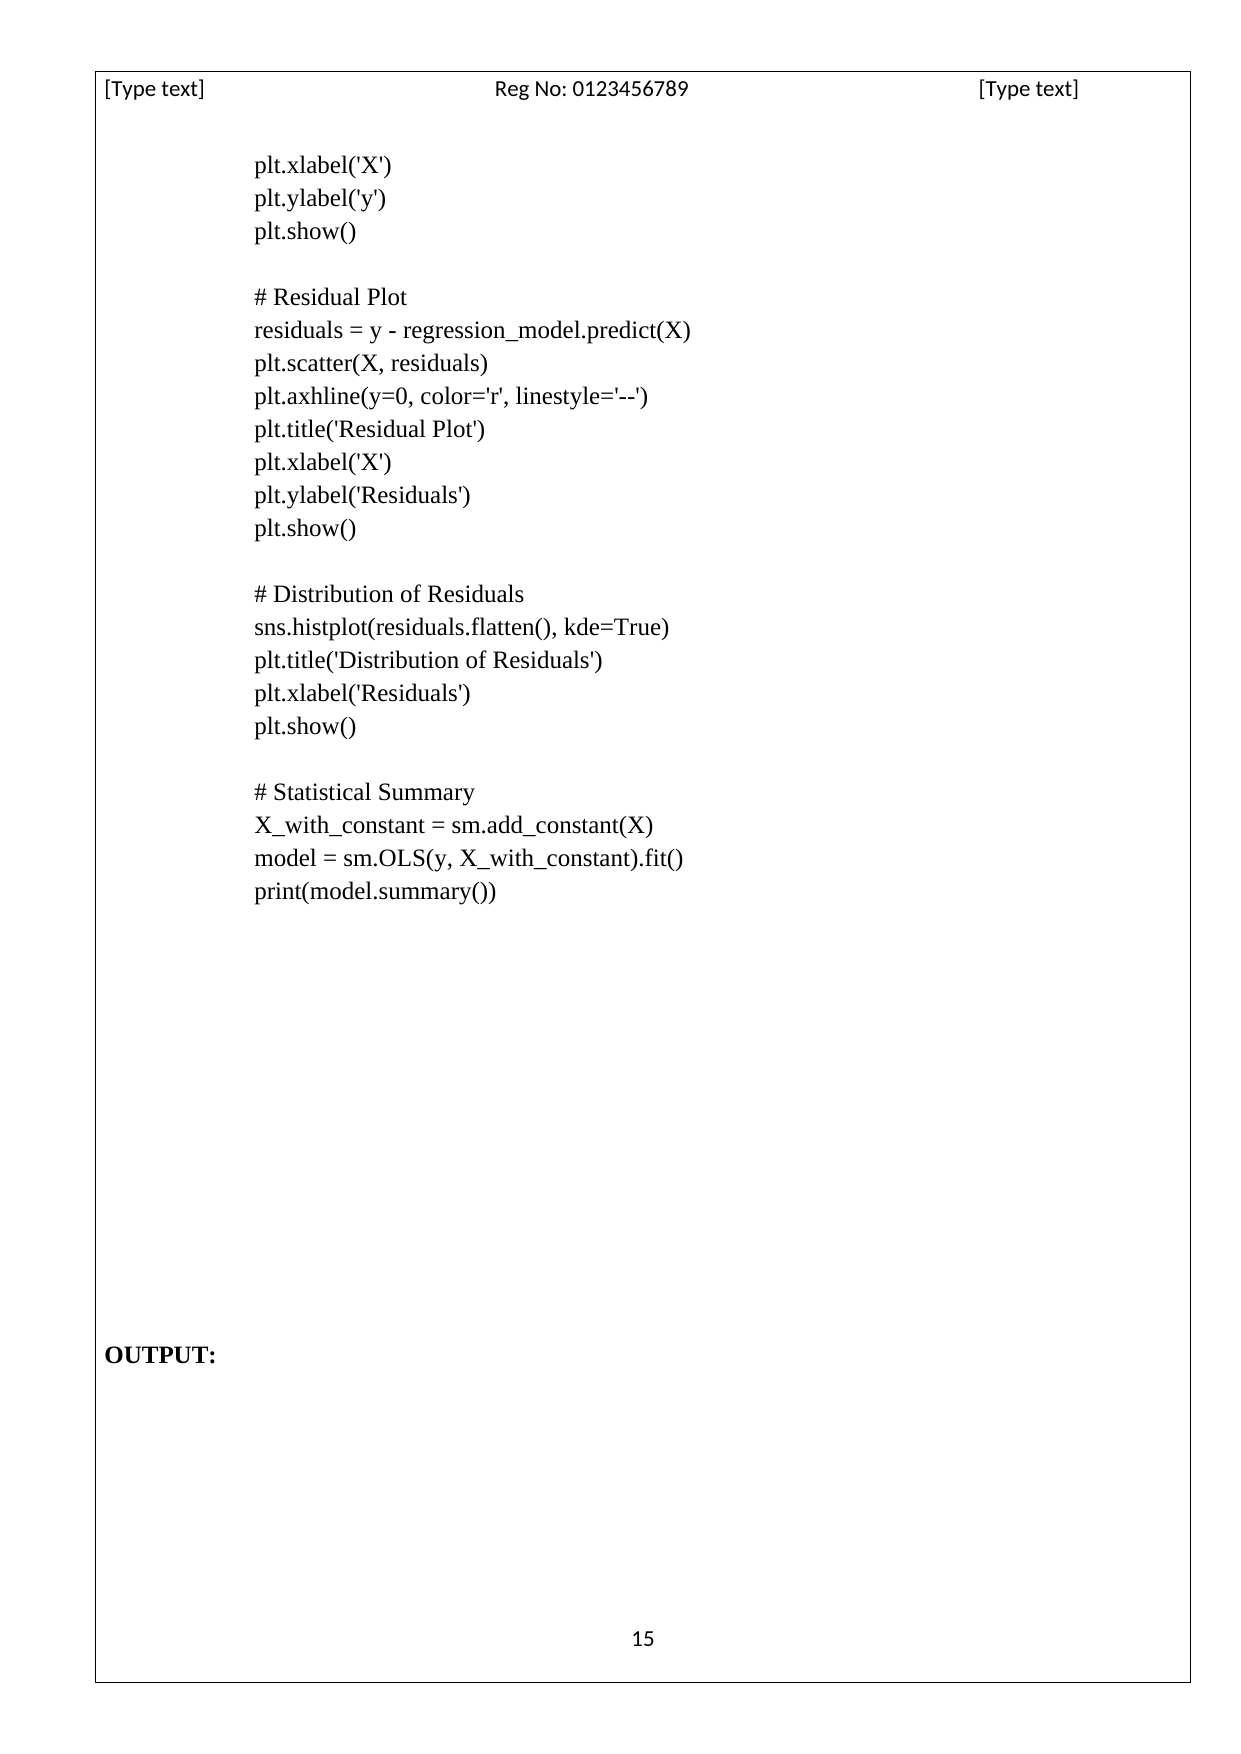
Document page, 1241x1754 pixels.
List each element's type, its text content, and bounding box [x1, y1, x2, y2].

text plt.show() [254, 216, 1181, 245]
text print(model.summary()) [254, 876, 1181, 905]
text plt.scatter(X, residuals) [254, 348, 1181, 377]
text residuals = y - regression_model.predict(X) [254, 315, 1181, 344]
text plt.show() [254, 513, 1181, 542]
text # Distribution of Residuals [254, 579, 1181, 608]
text model = sm.OLS(y, X_with_constant).fit() [254, 843, 1181, 872]
text plt.show() [254, 711, 1181, 740]
text sns.histplot(residuals.flatten(), kde=True) [254, 612, 1181, 641]
text OUTPUT: [104, 1340, 1181, 1369]
text plt.axhline(y=0, color='r', linestyle='--') [254, 381, 1181, 410]
text plt.ylabel('Residuals') [254, 480, 1181, 509]
text plt.xlabel('Residuals') [254, 678, 1181, 707]
text # Statistical Summary [254, 777, 1181, 806]
text plt.title('Distribution of Residuals') [254, 645, 1181, 674]
text plt.title('Residual Plot') [254, 414, 1181, 443]
text plt.xlabel('X') [254, 447, 1181, 476]
text plt.xlabel('X') [254, 150, 1181, 179]
text plt.ylabel('y') [254, 183, 1181, 212]
text # Residual Plot [254, 282, 1181, 311]
text X_with_constant = sm.add_constant(X) [254, 810, 1181, 839]
